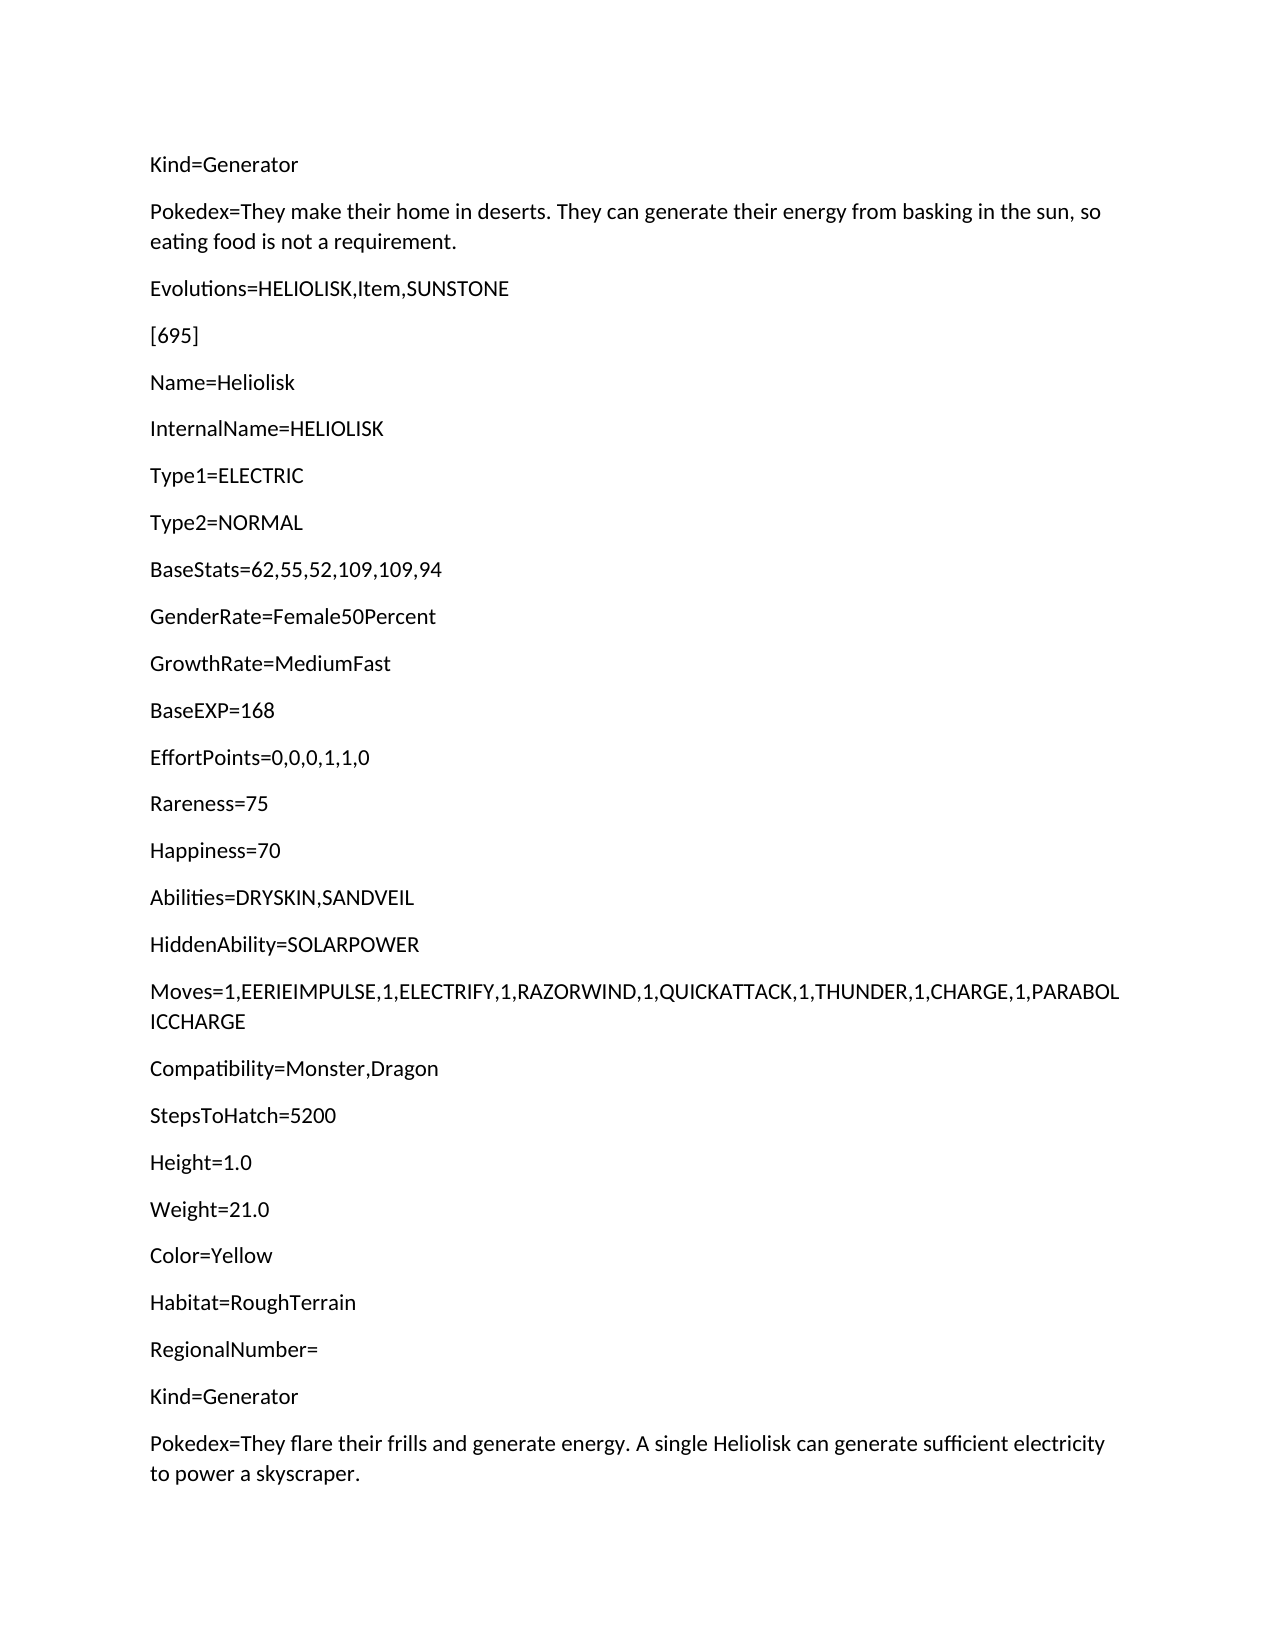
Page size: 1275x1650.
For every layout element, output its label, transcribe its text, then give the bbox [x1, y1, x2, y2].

text Abilities=DRYSKIN,SANDVEIL [150, 883, 1125, 911]
text [695] [150, 321, 1125, 349]
text Compatibility=Monster,Dragon [150, 1054, 1125, 1082]
text EffortPoints=0,0,0,1,1,0 [150, 743, 1125, 771]
text Moves=1,EERIEIMPULSE,1,ELECTRIFY,1,RAZORWIND,1,QUICKATTACK,1,THUNDER,1,CHARGE,1,PARABOLICCHARGE [150, 977, 1125, 1035]
text GenderRate=Female50Percent [150, 602, 1125, 630]
text GrowthRate=MediumFast [150, 649, 1125, 677]
text BaseEXP=168 [150, 696, 1125, 724]
text Kind=Generator [150, 150, 1125, 178]
text Habitat=RoughTerrain [150, 1288, 1125, 1317]
text Evolutions=HELIOLISK,Item,SUNSTONE [150, 274, 1125, 302]
text StepsToHatch=5200 [150, 1101, 1125, 1129]
text Pokedex=They flare their frills and generate energy. A single Heliolisk can generate sufficient electricity to power a skyscraper. [150, 1429, 1125, 1487]
text RegionalNumber= [150, 1335, 1125, 1363]
text Height=1.0 [150, 1148, 1125, 1176]
text Pokedex=They make their home in deserts. They can generate their energy from basking in the sun, so eating food is not a requirement. [150, 197, 1125, 255]
text Weight=21.0 [150, 1195, 1125, 1223]
text Rareness=75 [150, 789, 1125, 818]
text Type2=NORMAL [150, 508, 1125, 536]
text Type1=ELECTRIC [150, 461, 1125, 489]
text BaseStats=62,55,52,109,109,94 [150, 555, 1125, 583]
text Name=Heliolisk [150, 368, 1125, 396]
text Happiness=70 [150, 836, 1125, 864]
text InternalName=HELIOLISK [150, 414, 1125, 443]
text Kind=Generator [150, 1382, 1125, 1410]
text Color=Yellow [150, 1242, 1125, 1270]
text HiddenAbility=SOLARPOWER [150, 930, 1125, 958]
